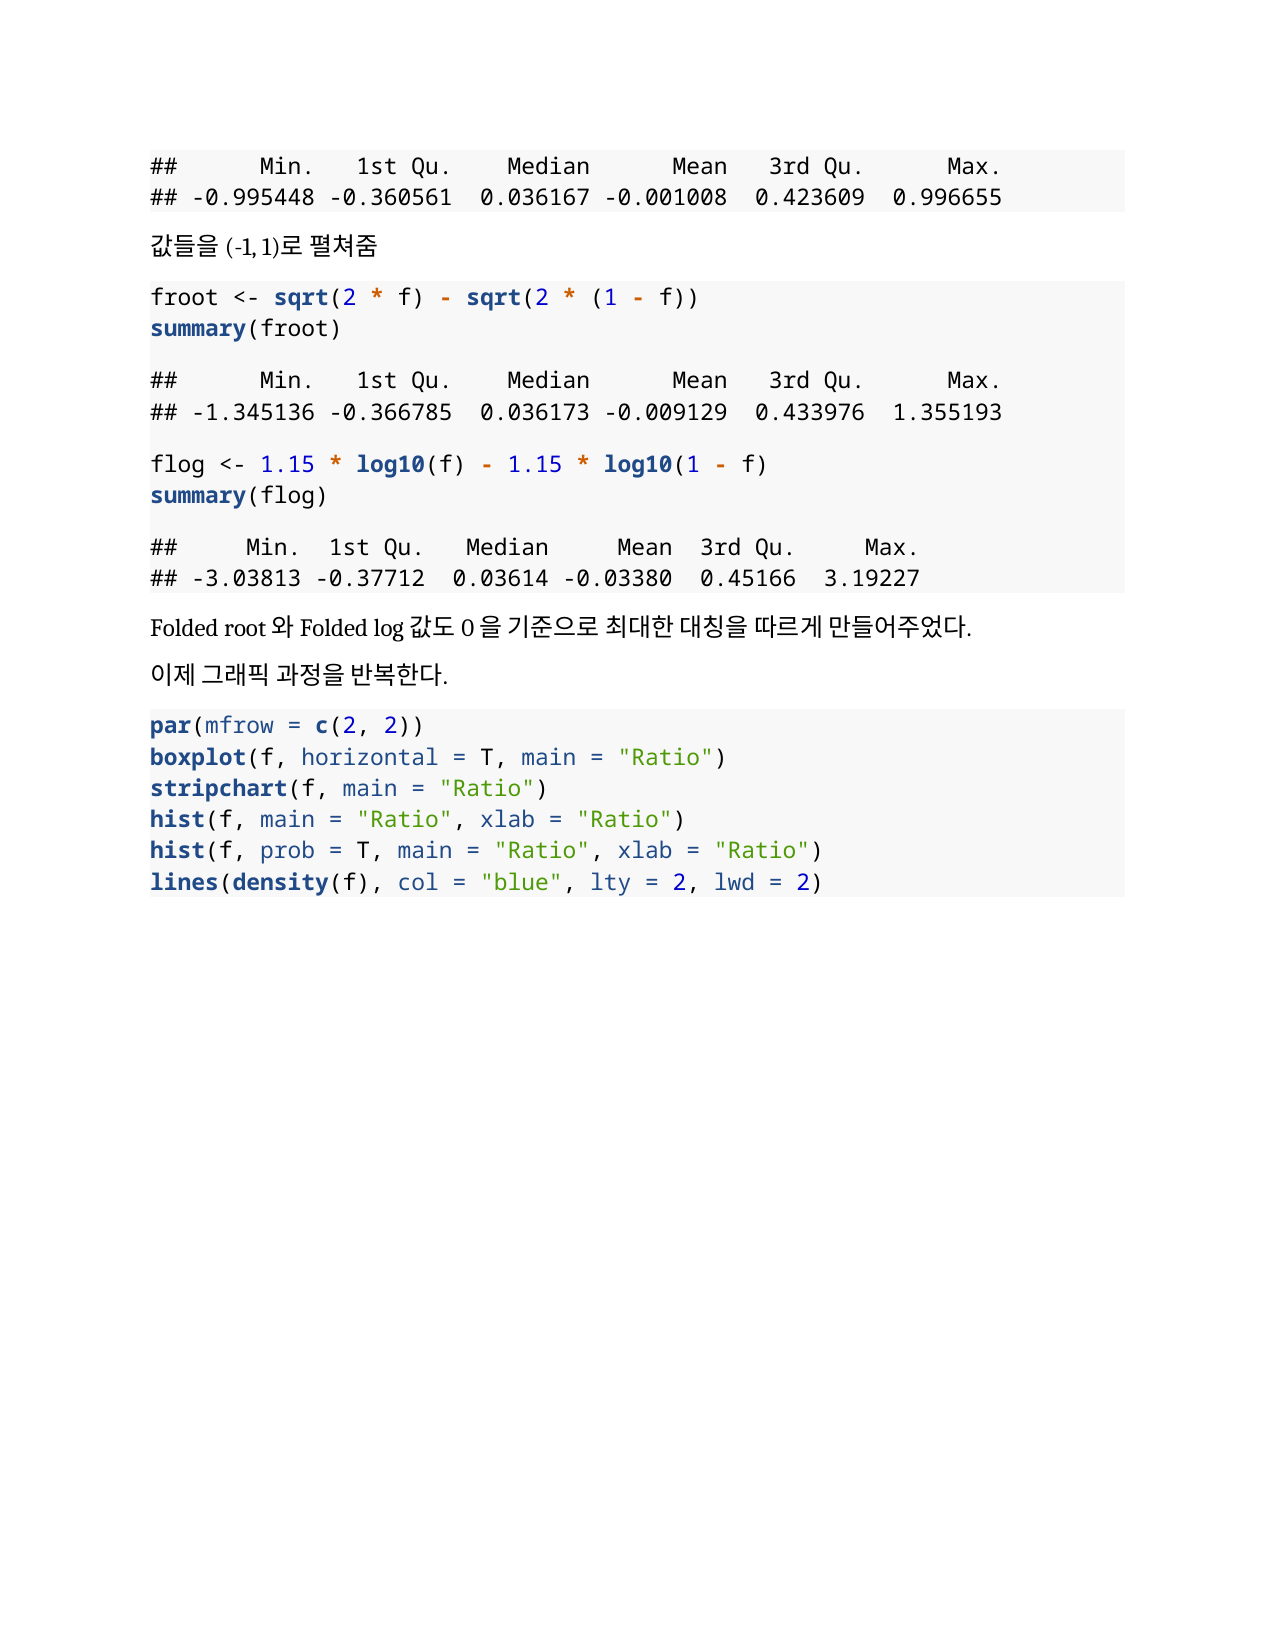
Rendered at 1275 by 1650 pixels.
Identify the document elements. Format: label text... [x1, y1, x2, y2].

text ## Min. 1st Qu. Median Mean 3rd Qu. Max. ## -3.03813 -0.37712 0.03614 -0.03380 0.45166 3.19227 [150, 531, 1125, 593]
text 이제 그래픽 과정을 반복한다. [150, 662, 1125, 690]
text froot <- sqrt(2 * f) - sqrt(2 * (1 - f)) summary(froot) [342, 281, 1125, 343]
text Folded root와 Folded log 값도 0을 기준으로 최대한 대칭을 따르게 만들어주었다. [150, 614, 1125, 643]
text flog <- 1.15 * log10(f) - 1.15 * log10(1 - f) summary(flog) [150, 447, 1125, 510]
text ## Min. 1st Qu. Median Mean 3rd Qu. Max. ## -1.345136 -0.366785 0.036173 -0.009129 0.433976 1.355193 [150, 364, 1125, 427]
text par(mfrow = c(2, 2)) boxplot(f, horizontal = T, main = "Ratio") stripchart(f, main = "Ratio") hist(f, main = "Ratio", xlab = "Ratio") hist(f, prob = T, main = "Ratio", xlab = "Ratio") lines(density(f), col = "blue", lty = 2, lwd = 2) [425, 709, 1125, 897]
text 값들을 (-1, 1)로 펼쳐줌 [150, 233, 1125, 262]
text ## Min. 1st Qu. Median Mean 3rd Qu. Max. ## -0.995448 -0.360561 0.036167 -0.001008 0.423609 0.996655 [150, 150, 1125, 212]
